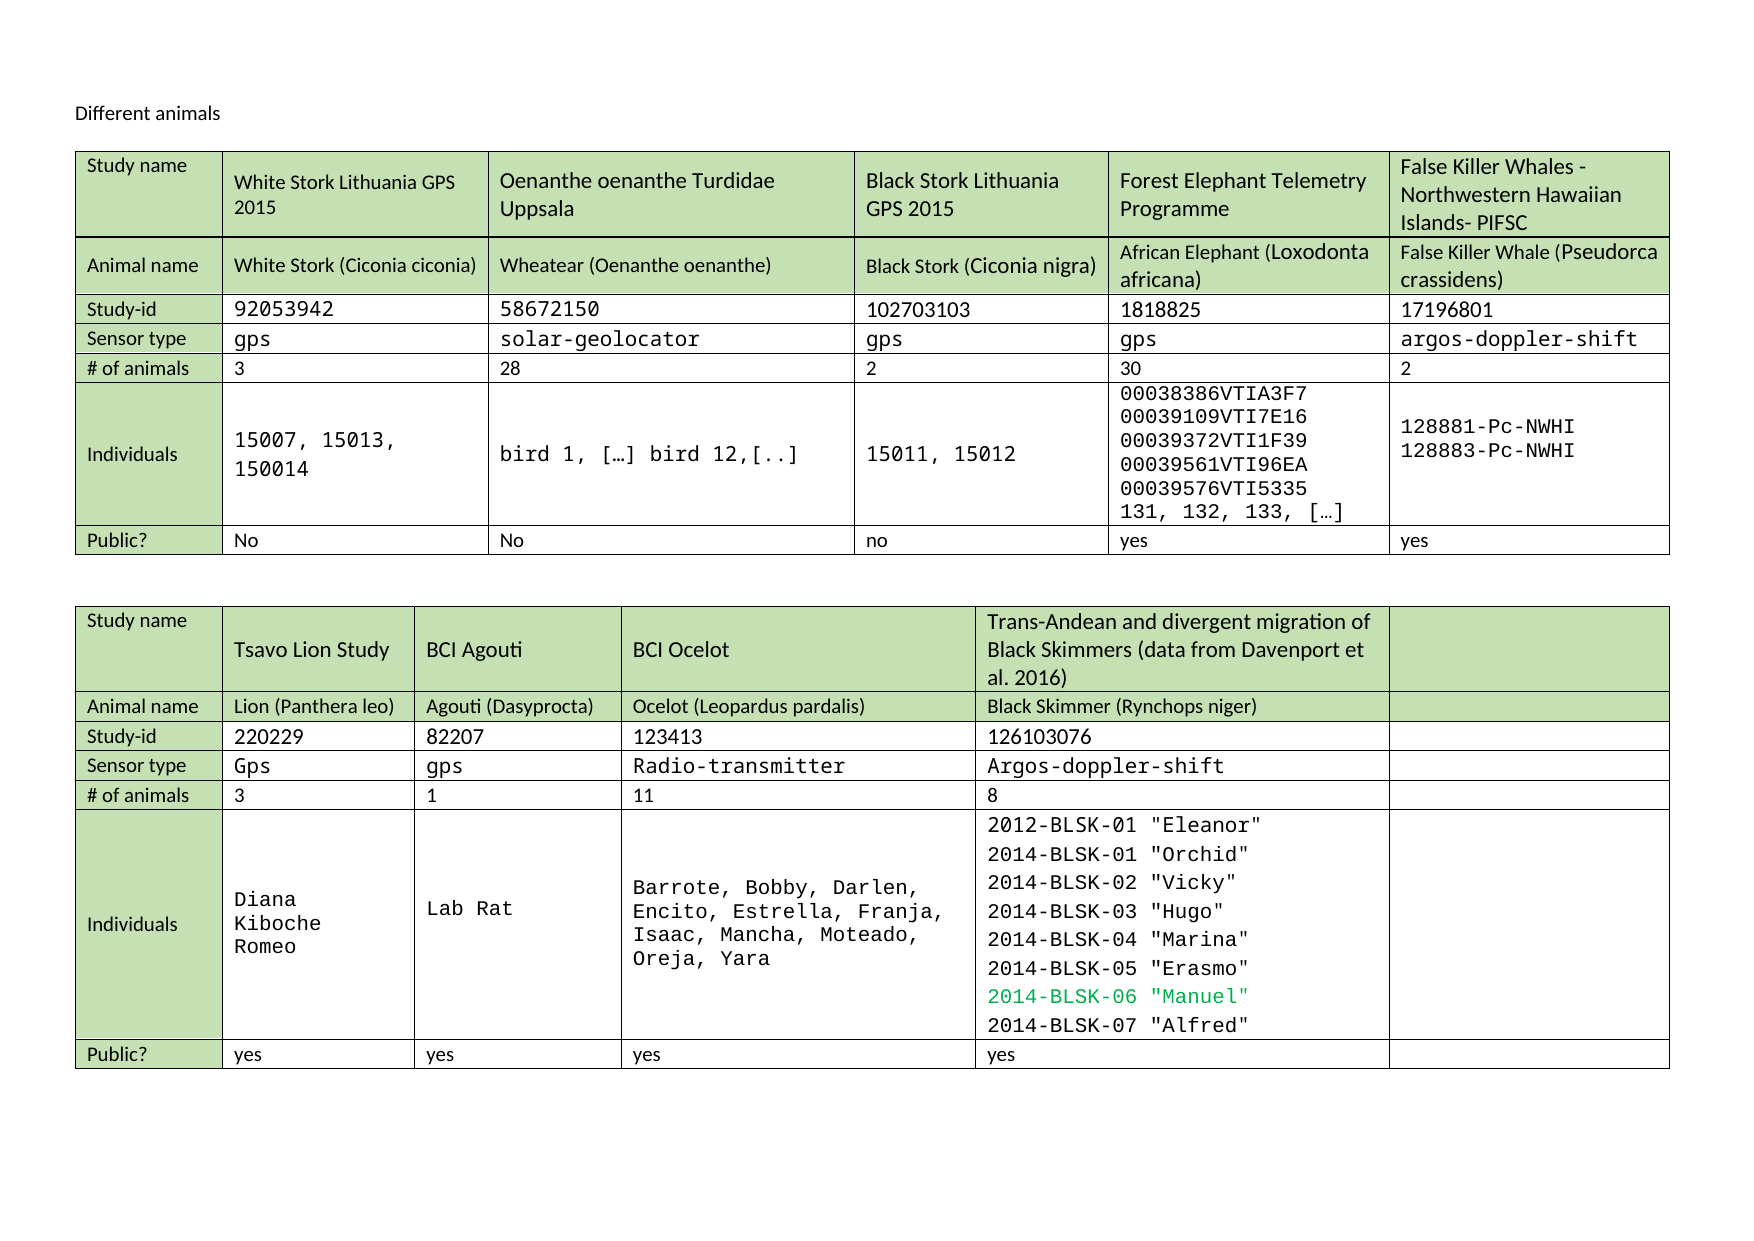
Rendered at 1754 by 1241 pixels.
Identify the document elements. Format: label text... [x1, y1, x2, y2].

table_cell gps [415, 751, 621, 780]
table_cell yes [622, 1040, 975, 1068]
table_cell Animal name [76, 238, 222, 293]
table_cell African Elephant (Loxodonta africana) [1109, 238, 1389, 293]
table_cell Diana Kiboche Romeo [223, 810, 414, 1038]
table_header Trans-Andean and divergent migration of Black Skimmers (data from Davenport et al. 2016) [976, 607, 1389, 691]
table_cell [1390, 692, 1669, 721]
table_cell [1390, 751, 1669, 780]
table_cell # of animals [76, 354, 222, 382]
table_cell yes [415, 1040, 621, 1068]
table_cell 1 [415, 781, 621, 809]
table_cell Agouti (Dasyprocta) [415, 692, 621, 721]
table_cell No [489, 526, 854, 554]
table_cell no [855, 526, 1108, 554]
table_header Study name [76, 152, 222, 236]
table_cell argos-doppler-shift [1390, 324, 1669, 352]
table_cell Study-id [76, 295, 222, 323]
table_header Black Stork Lithuania GPS 2015 [855, 152, 1108, 236]
table_cell 8 [976, 781, 1389, 809]
table_cell gps [223, 324, 488, 352]
table_header BCI Ocelot [622, 607, 975, 691]
table_cell 2 [1390, 354, 1669, 382]
table_cell 2 [855, 354, 1108, 382]
table_cell 15011, 15012 [855, 383, 1108, 525]
table_cell 92053942 [223, 295, 488, 323]
table_header Oenanthe oenanthe Turdidae Uppsala [489, 152, 854, 236]
table_cell gps [855, 324, 1108, 352]
table_cell Sensor type [76, 751, 222, 780]
table_cell [1390, 1040, 1669, 1068]
table_cell 128881-Pc-NWHI 128883-Pc-NWHI [1390, 383, 1669, 525]
table_cell gps [1109, 324, 1389, 352]
table_cell Black Skimmer (Rynchops niger) [976, 692, 1389, 721]
table_cell 28 [489, 354, 854, 382]
table_cell yes [1390, 526, 1669, 554]
table_cell 11 [622, 781, 975, 809]
table_cell 17196801 [1390, 295, 1669, 323]
table_cell Animal name [76, 692, 222, 721]
table_cell False Killer Whale (Pseudorca crassidens) [1390, 238, 1669, 293]
table_header [1390, 607, 1669, 691]
table_cell solar-geolocator [489, 324, 854, 352]
table_cell [1390, 810, 1669, 1038]
table_header Study name [76, 607, 222, 691]
table_cell Study-id [76, 722, 222, 750]
table_cell 1818825 [1109, 295, 1389, 323]
table_cell Lion (Panthera leo) [223, 692, 414, 721]
table_cell 58672150 [489, 295, 854, 323]
table_cell Radio-transmitter [622, 751, 975, 780]
table_cell yes [223, 1040, 414, 1068]
table_cell Black Stork (Ciconia nigra) [855, 238, 1108, 293]
table_cell 2012-BLSK-01 "Eleanor" 2014-BLSK-01 "Orchid" 2014-BLSK-02 "Vicky" 2014-BLSK-03 "Hugo" 2014-BLSK-04 "Marina" 2014-BLSK-05 "Erasmo" 2014-BLSK-06 "Manuel" 2014-BLSK-07 "Alfred" [976, 810, 1389, 1038]
table_cell [1390, 722, 1669, 750]
table_cell White Stork (Ciconia ciconia) [223, 238, 488, 293]
table_cell 82207 [415, 722, 621, 750]
table_cell 00038386VTIA3F7 00039109VTI7E16 00039372VTI1F39 00039561VTI96EA 00039576VTI5335 131, 132, 133, […] [1109, 383, 1389, 525]
table_cell yes [1109, 526, 1389, 554]
table_cell 220229 [223, 722, 414, 750]
table_cell Argos-doppler-shift [976, 751, 1389, 780]
table_cell Lab Rat [415, 810, 621, 1038]
table_cell 3 [223, 354, 488, 382]
table_cell No [223, 526, 488, 554]
table_cell 30 [1109, 354, 1389, 382]
table_cell Public? [76, 526, 222, 554]
table_cell # of animals [76, 781, 222, 809]
table_cell Ocelot (Leopardus pardalis) [622, 692, 975, 721]
table_cell 126103076 [976, 722, 1389, 750]
table_cell yes [976, 1040, 1389, 1068]
table_cell Public? [76, 1040, 222, 1068]
table_cell 102703103 [855, 295, 1108, 323]
table_header BCI Agouti [415, 607, 621, 691]
table_header Tsavo Lion Study [223, 607, 414, 691]
table_header White Stork Lithuania GPS 2015 [223, 152, 488, 236]
table_header False Killer Whales - Northwestern Hawaiian Islands- PIFSC [1390, 152, 1669, 236]
table_cell Gps [223, 751, 414, 780]
text Different animals [75, 100, 1679, 126]
table_cell Wheatear (Oenanthe oenanthe) [489, 238, 854, 293]
table_cell Individuals [76, 810, 222, 1038]
table_cell Barrote, Bobby, Darlen, Encito, Estrella, Franja, Isaac, Mancha, Moteado, Oreja, Yara [622, 810, 975, 1038]
table_cell Individuals [76, 383, 222, 525]
table_cell Sensor type [76, 324, 222, 352]
table_cell 15007, 15013, 150014 [223, 383, 488, 525]
table_cell 3 [223, 781, 414, 809]
table_header Forest Elephant Telemetry Programme [1109, 152, 1389, 236]
table_cell bird 1, […] bird 12,[..] [489, 383, 854, 525]
table_cell [1390, 781, 1669, 809]
table_cell 123413 [622, 722, 975, 750]
